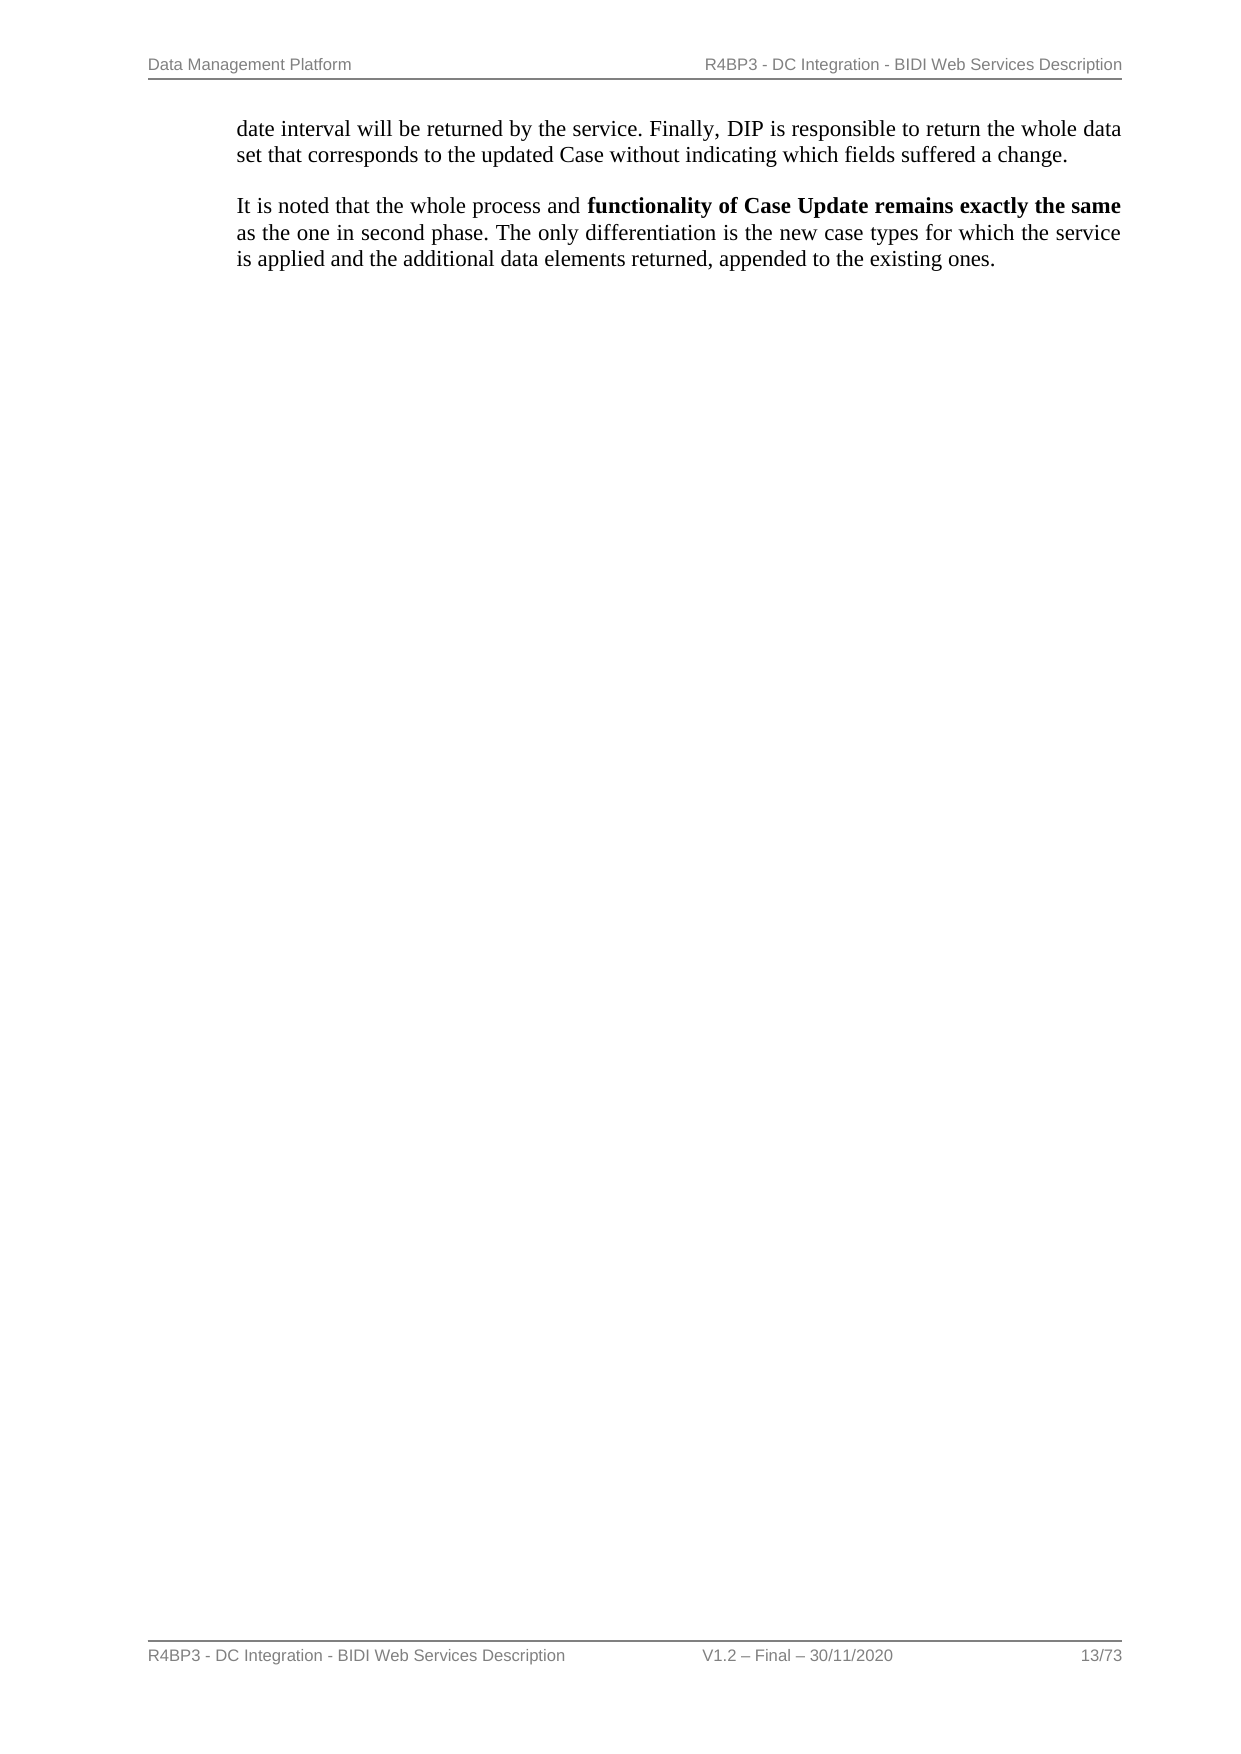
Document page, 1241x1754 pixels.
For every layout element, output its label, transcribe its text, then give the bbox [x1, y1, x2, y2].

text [236, 114, 1122, 167]
text It is noted that the whole process and functionality of Case Update remains exactly the same as the one in second phase. The only differentiation is the new case types for which the service is applied and the additional data elements returned, appended to the existing ones. [236, 192, 1122, 271]
